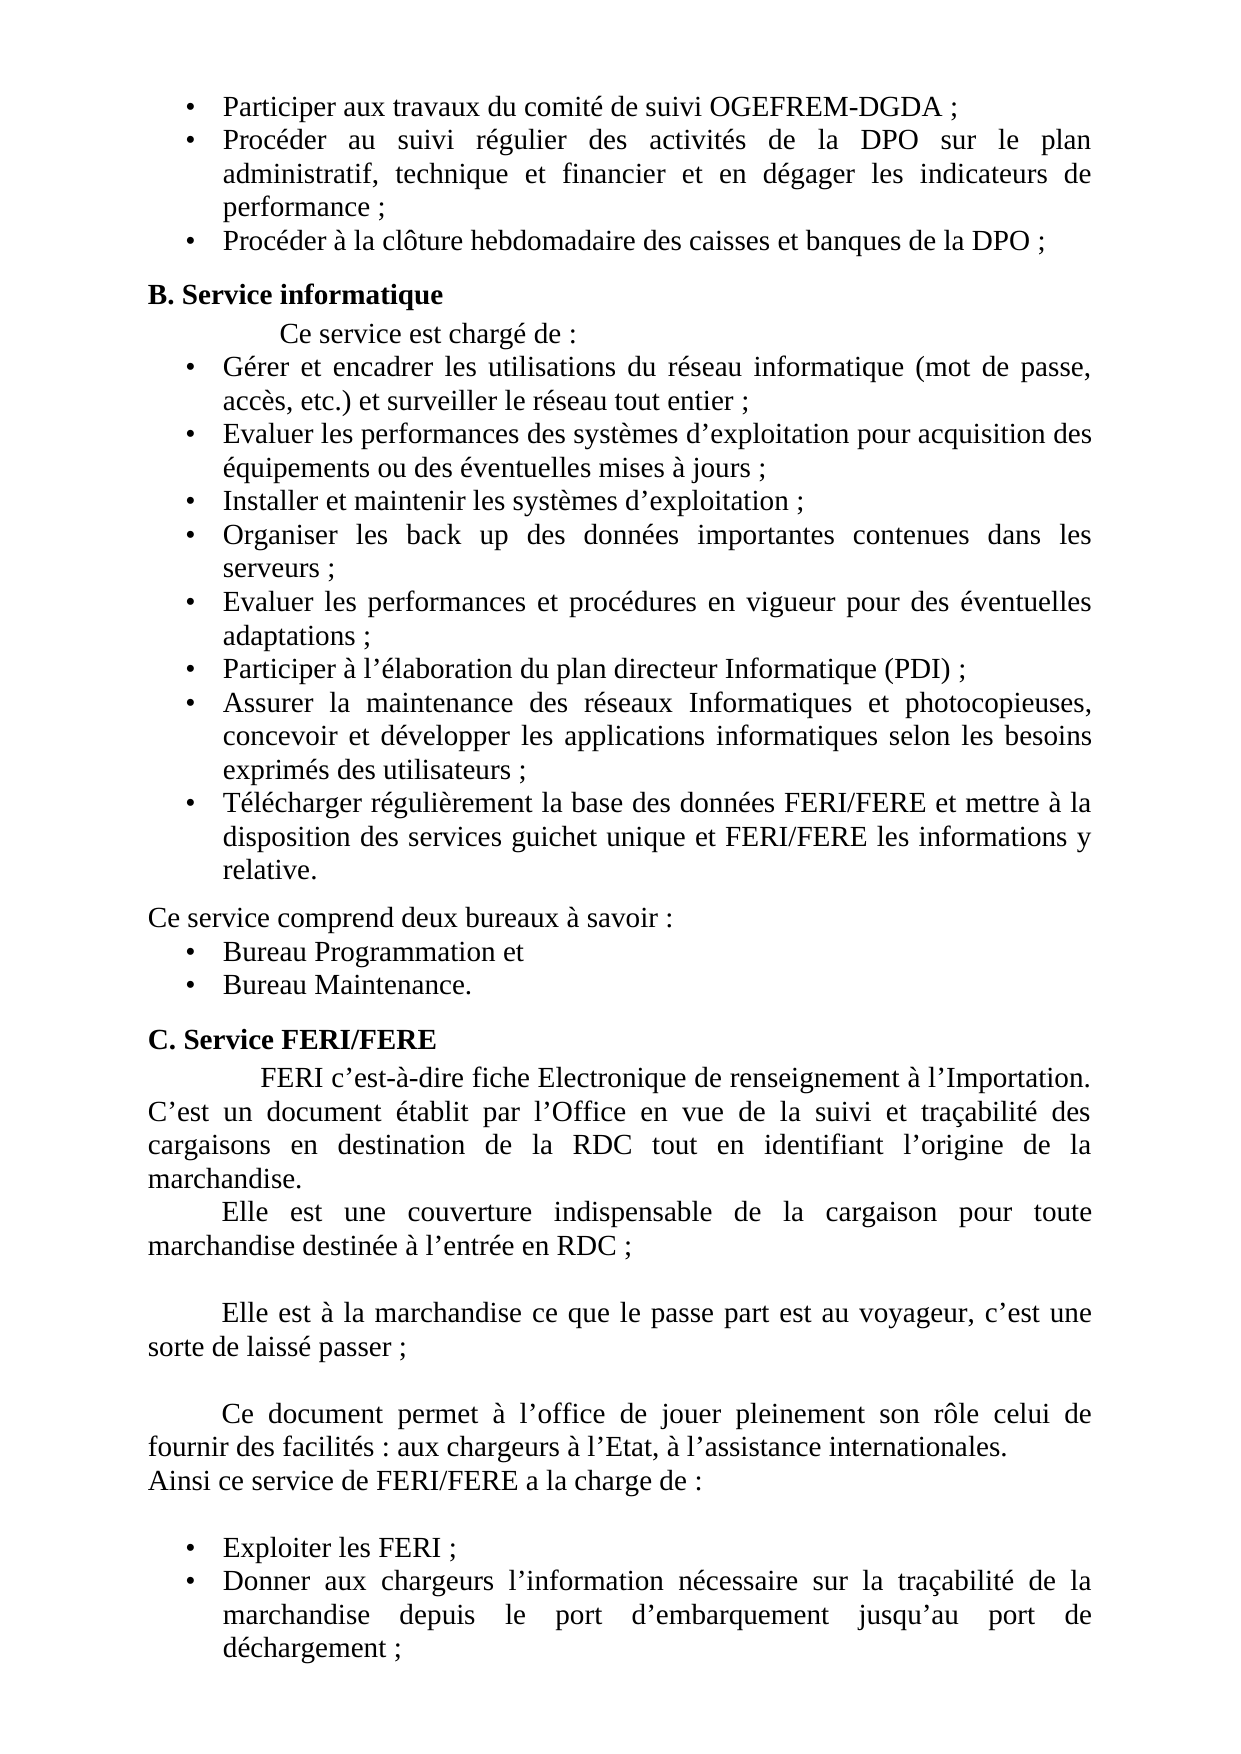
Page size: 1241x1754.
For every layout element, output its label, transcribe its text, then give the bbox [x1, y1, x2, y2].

list Exploiter les FERI ; [185, 1530, 1093, 1563]
text Elle est une couverture indispensable de la cargaison pour toute marchandise destinée à l’entrée en RDC ; [148, 1194, 1093, 1262]
text Elle est à la marchandise ce que le passe part est au voyageur, c’est une sorte de laissé passer ; [148, 1295, 1093, 1362]
text C. Service FERI/FERE [148, 1022, 1093, 1055]
list Procéder à la clôture hebdomadaire des caisses et banques de la DPO ; [185, 223, 1093, 256]
list Evaluer les performances et procédures en vigueur pour des éventuelles adaptations ; [185, 584, 1093, 651]
list Bureau Maintenance. [185, 967, 1093, 1001]
text Ce service est chargé de : [148, 316, 1093, 349]
text Ainsi ce service de FERI/FERE a la charge de : [148, 1463, 1093, 1496]
list Participer à l’élaboration du plan directeur Informatique (PDI) ; [185, 651, 1093, 685]
text Ce service comprend deux bureaux à savoir : [148, 900, 1093, 934]
list Gérer et encadrer les utilisations du réseau informatique (mot de passe, accès, etc.) et surveiller le réseau tout entier ; [185, 349, 1093, 416]
list Bureau Programmation et [185, 934, 1093, 967]
text Ce document permet à l’office de jouer pleinement son rôle celui de fournir des facilités : aux chargeurs à l’Etat, à l’assistance internationales. [148, 1396, 1093, 1463]
list Installer et maintenir les systèmes d’exploitation ; [185, 483, 1093, 517]
list Procéder au suivi régulier des activités de la DPO sur le plan administratif, technique et financier et en dégager les indicateurs de performance ; [185, 122, 1093, 223]
list Participer aux travaux du comité de suivi OGEFREM-DGDA ; [185, 89, 1093, 122]
list Evaluer les performances des systèmes d’exploitation pour acquisition des équipements ou des éventuelles mises à jours ; [185, 416, 1093, 483]
text B. Service informatique [148, 277, 1093, 311]
list Organiser les back up des données importantes contenues dans les serveurs ; [185, 517, 1093, 584]
list Assurer la maintenance des réseaux Informatiques et photocopieuses, concevoir et développer les applications informatiques selon les besoins exprimés des utilisateurs ; [185, 685, 1093, 785]
text FERI c’est-à-dire fiche Electronique de renseignement à l’Importation. C’est un document établit par l’Office en vue de la suivi et traçabilité des cargaisons en destination de la RDC tout en identifiant l’origine de la marchandise. [148, 1060, 1093, 1194]
list Télécharger régulièrement la base des données FERI/FERE et mettre à la disposition des services guichet unique et FERI/FERE les informations y relative. [185, 785, 1093, 886]
list Donner aux chargeurs l’information nécessaire sur la traçabilité de la marchandise depuis le port d’embarquement jusqu’au port de déchargement ; [185, 1563, 1093, 1664]
